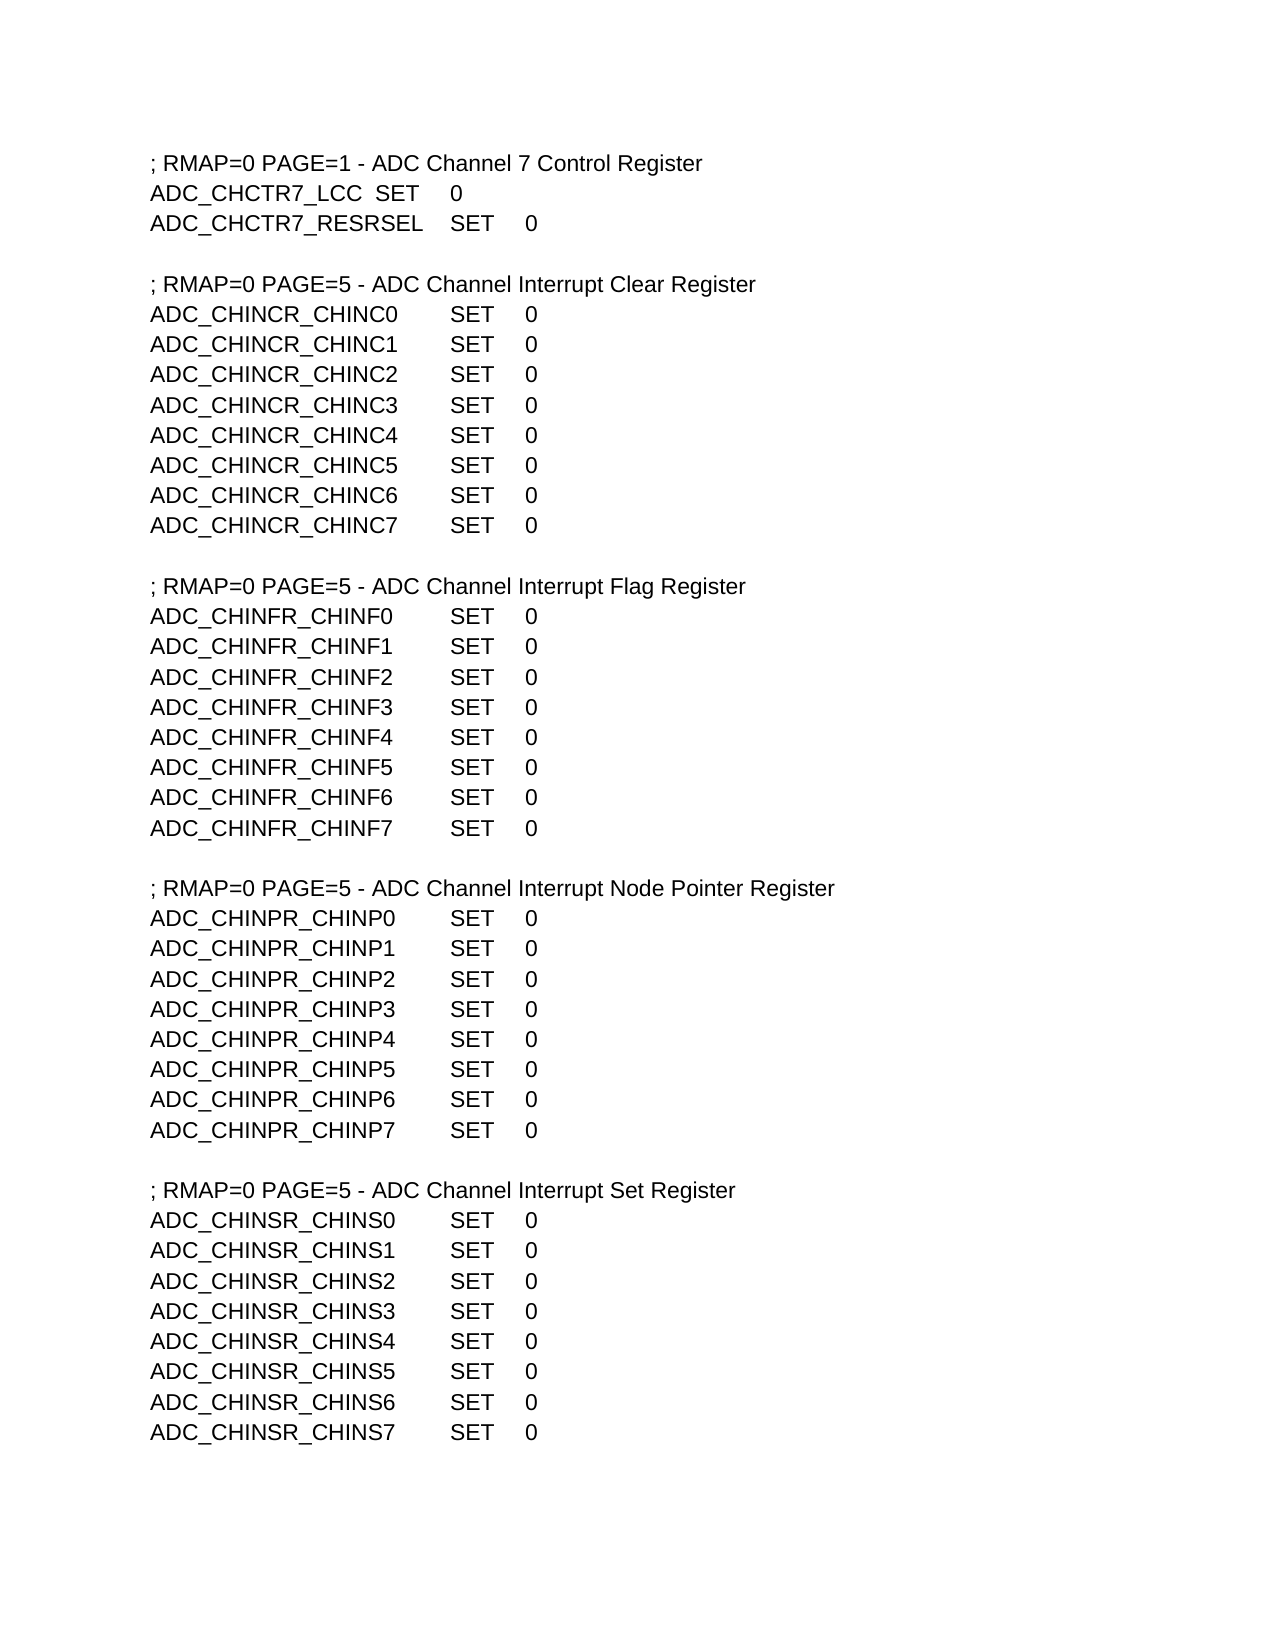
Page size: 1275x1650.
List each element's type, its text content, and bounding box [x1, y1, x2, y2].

text ADC_CHINCR_CHINC4 SET 0 [150, 422, 1125, 448]
text ADC_CHINFR_CHINF6 SET 0 [150, 784, 1125, 811]
text ADC_CHINPR_CHINP5 SET 0 [150, 1056, 1125, 1083]
text ADC_CHINPR_CHINP0 SET 0 [150, 905, 1125, 932]
text ADC_CHINSR_CHINS1 SET 0 [150, 1237, 1125, 1264]
text ADC_CHCTR7_LCC SET 0 [150, 180, 1125, 207]
text ADC_CHINCR_CHINC3 SET 0 [150, 392, 1125, 418]
text ADC_CHINSR_CHINS7 SET 0 [150, 1419, 1125, 1445]
text ADC_CHINFR_CHINF2 SET 0 [150, 663, 1125, 690]
text ADC_CHINSR_CHINS0 SET 0 [150, 1207, 1125, 1234]
text ADC_CHINPR_CHINP3 SET 0 [150, 996, 1125, 1022]
text ADC_CHINSR_CHINS3 SET 0 [150, 1298, 1125, 1324]
text ADC_CHINPR_CHINP1 SET 0 [150, 935, 1125, 962]
text ADC_CHINSR_CHINS2 SET 0 [150, 1268, 1125, 1294]
text ADC_CHINSR_CHINS4 SET 0 [150, 1328, 1125, 1354]
text ADC_CHINFR_CHINF7 SET 0 [150, 814, 1125, 841]
text ADC_CHINPR_CHINP4 SET 0 [150, 1026, 1125, 1052]
text ADC_CHINCR_CHINC6 SET 0 [150, 482, 1125, 509]
text ADC_CHINSR_CHINS5 SET 0 [150, 1358, 1125, 1385]
text ; RMAP=0 PAGE=5 - ADC Channel Interrupt Node Pointer Register [150, 875, 1125, 901]
text ADC_CHINCR_CHINC7 SET 0 [150, 512, 1125, 539]
text ADC_CHINCR_CHINC5 SET 0 [150, 452, 1125, 478]
text ADC_CHCTR7_RESRSEL SET 0 [150, 210, 1125, 237]
text ADC_CHINFR_CHINF5 SET 0 [150, 754, 1125, 781]
text ; RMAP=0 PAGE=5 - ADC Channel Interrupt Set Register [150, 1177, 1125, 1203]
text ADC_CHINPR_CHINP7 SET 0 [150, 1117, 1125, 1143]
text ADC_CHINPR_CHINP6 SET 0 [150, 1086, 1125, 1113]
text ADC_CHINPR_CHINP2 SET 0 [150, 966, 1125, 992]
text ; RMAP=0 PAGE=1 - ADC Channel 7 Control Register [150, 150, 1125, 176]
text ; RMAP=0 PAGE=5 - ADC Channel Interrupt Clear Register [150, 271, 1125, 297]
text ADC_CHINFR_CHINF1 SET 0 [150, 633, 1125, 660]
text ADC_CHINFR_CHINF3 SET 0 [150, 694, 1125, 720]
text ADC_CHINCR_CHINC1 SET 0 [150, 331, 1125, 358]
text ADC_CHINFR_CHINF0 SET 0 [150, 603, 1125, 629]
text ; RMAP=0 PAGE=5 - ADC Channel Interrupt Flag Register [150, 573, 1125, 599]
text ADC_CHINSR_CHINS6 SET 0 [150, 1388, 1125, 1415]
text ADC_CHINFR_CHINF4 SET 0 [150, 724, 1125, 750]
text ADC_CHINCR_CHINC2 SET 0 [150, 361, 1125, 388]
text ADC_CHINCR_CHINC0 SET 0 [150, 301, 1125, 327]
